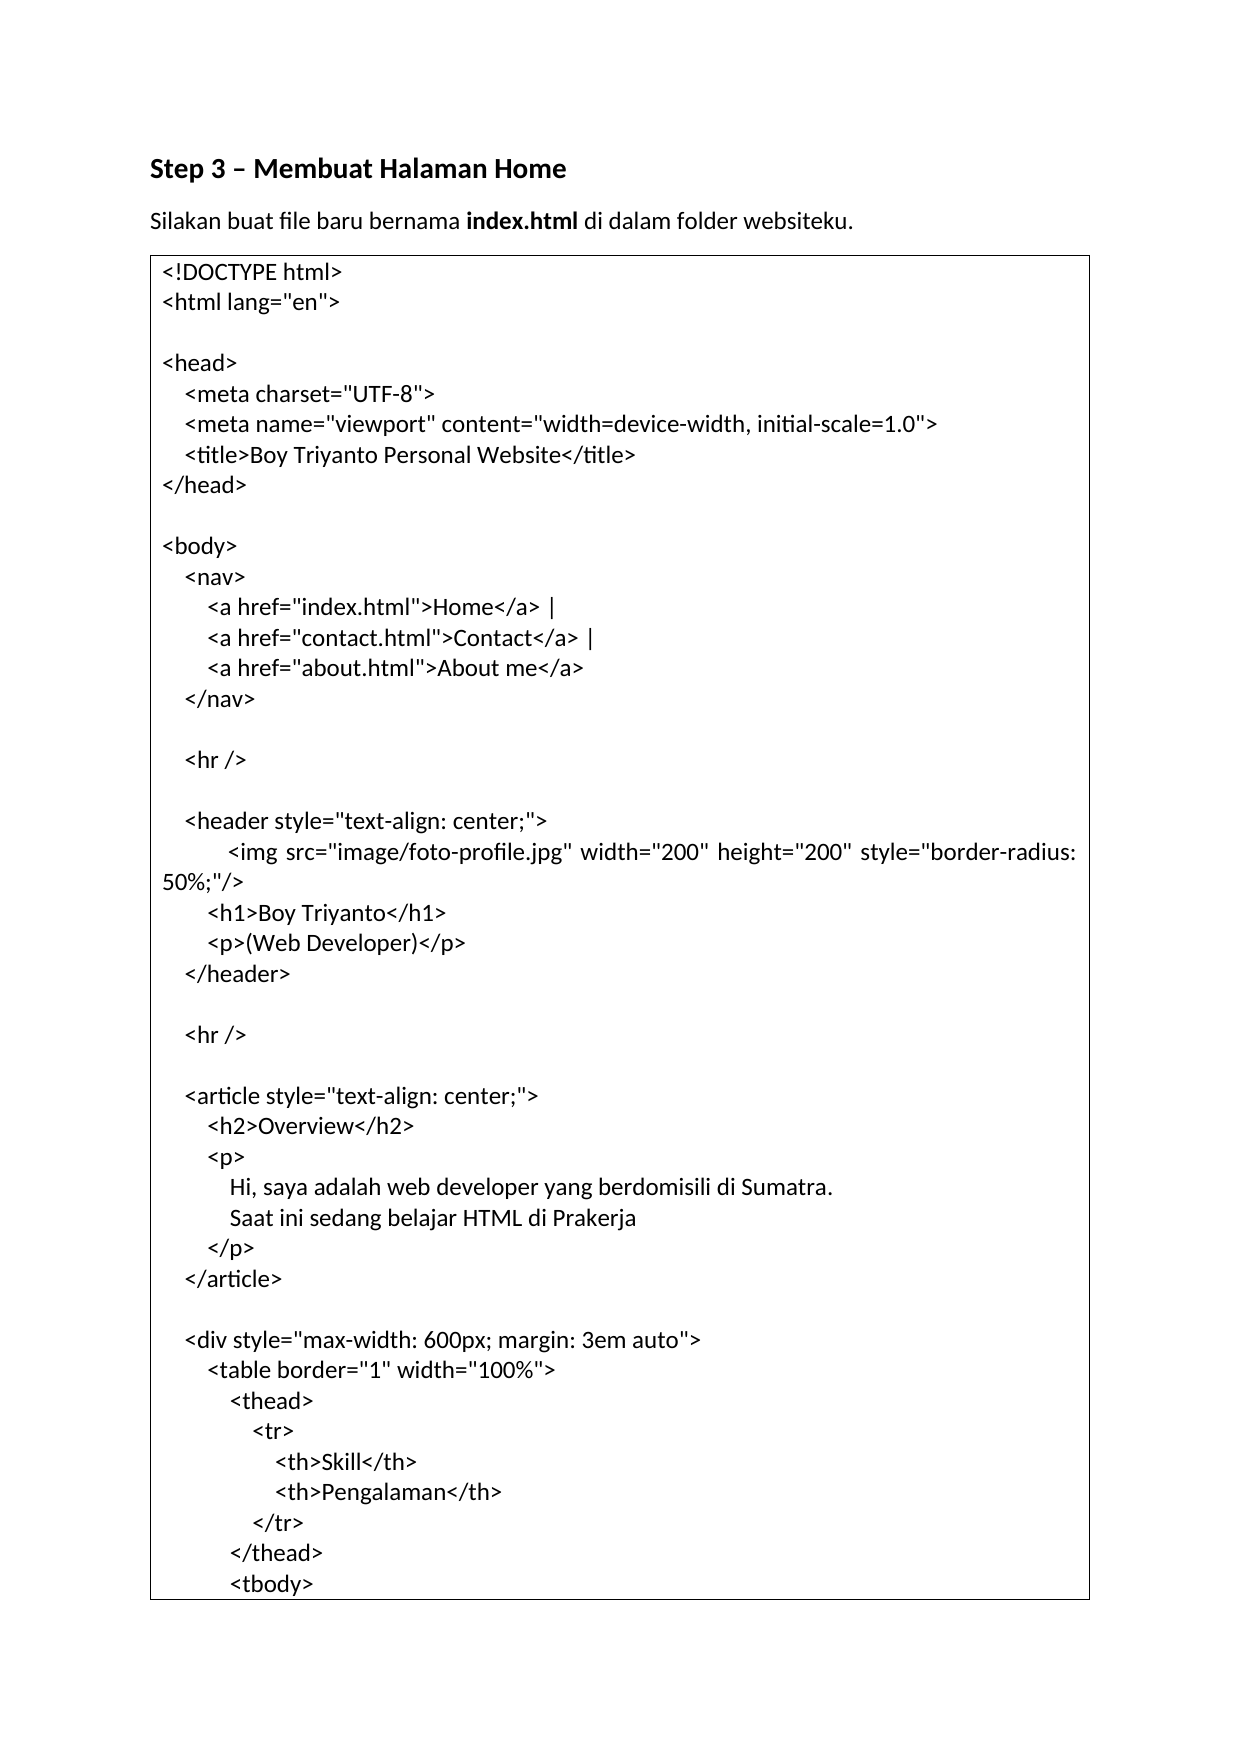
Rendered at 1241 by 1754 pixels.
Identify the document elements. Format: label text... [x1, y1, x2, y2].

text Silakan buat file baru bernama index.html di dalam folder websiteku. [150, 205, 1090, 236]
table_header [151, 256, 1089, 1599]
text Step 3 – Membuat Halaman Home [150, 150, 1090, 186]
